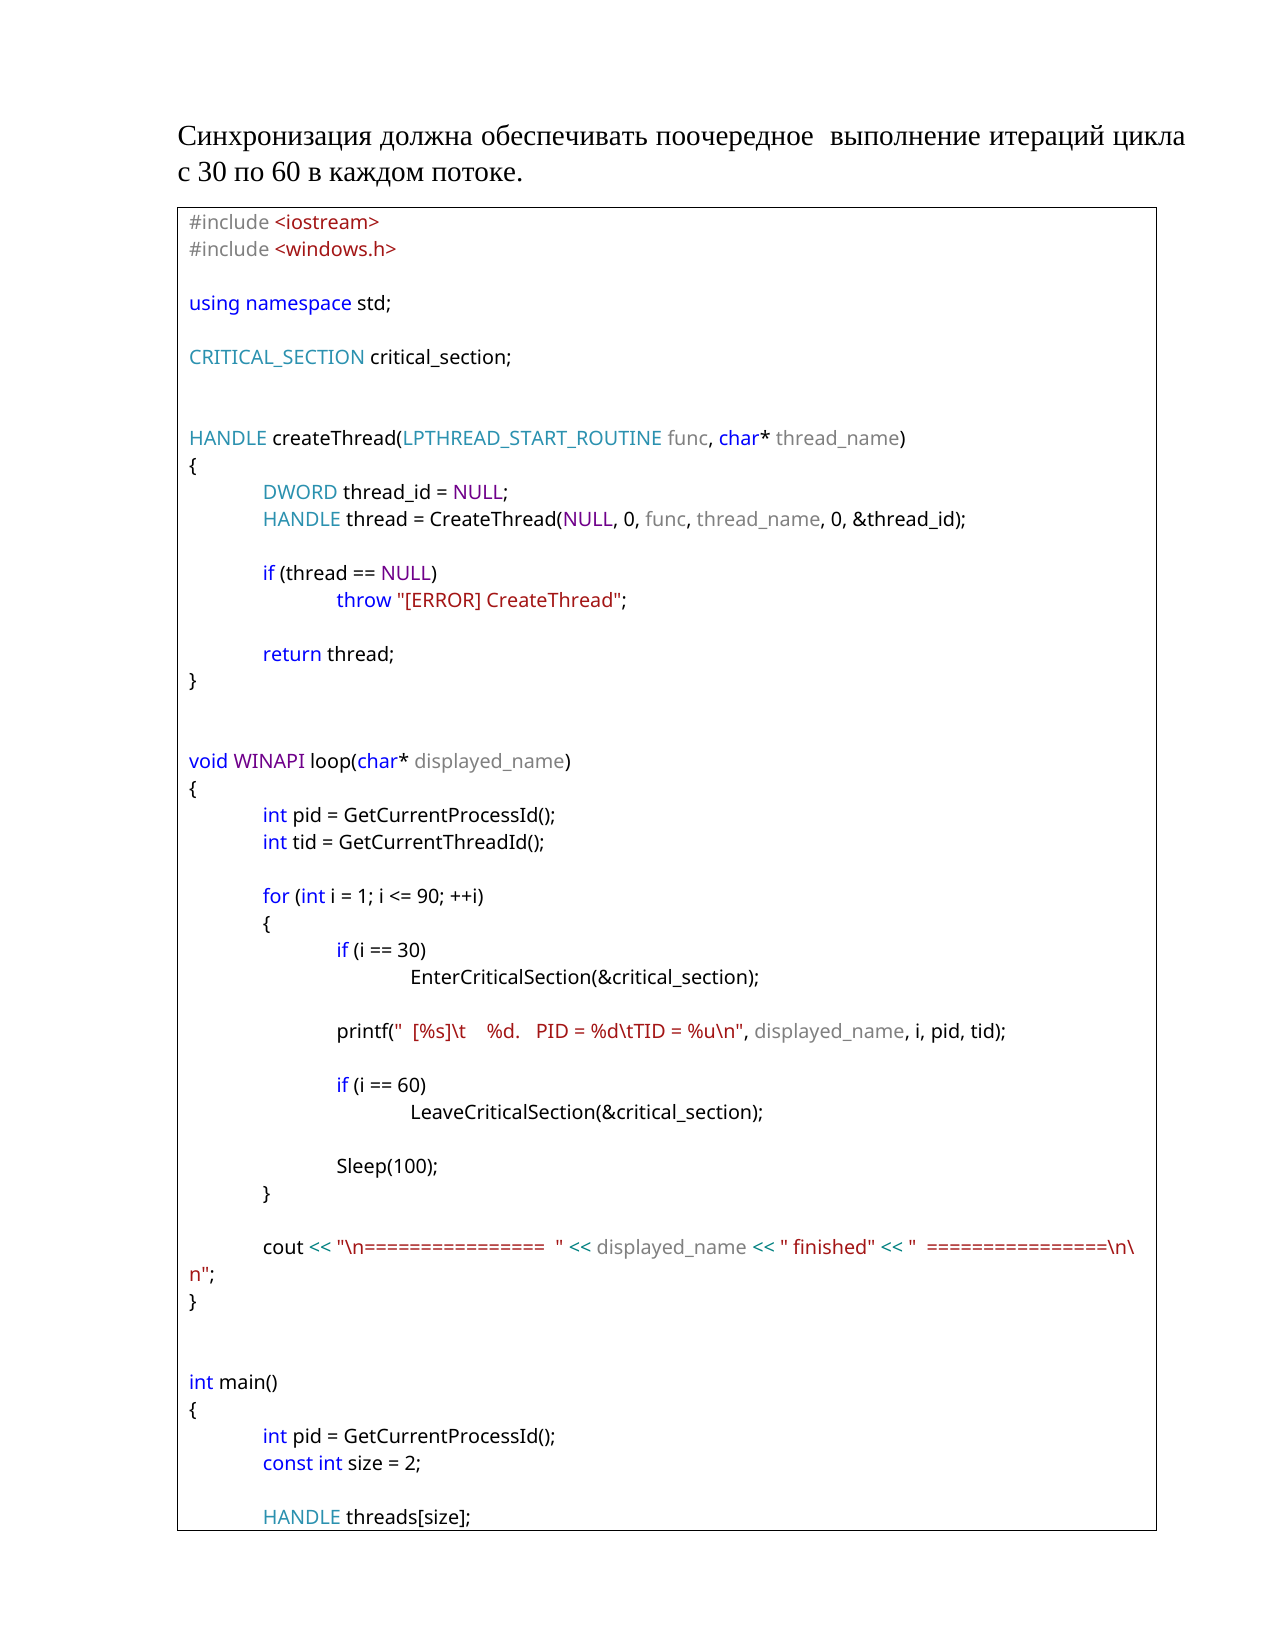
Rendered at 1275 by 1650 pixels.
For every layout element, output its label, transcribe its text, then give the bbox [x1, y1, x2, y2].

text Синхронизация должна обеспечивать поочередное выполнение итераций цикла с 30 по 60 в каждом потоке. [177, 118, 1186, 188]
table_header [178, 208, 1156, 1530]
